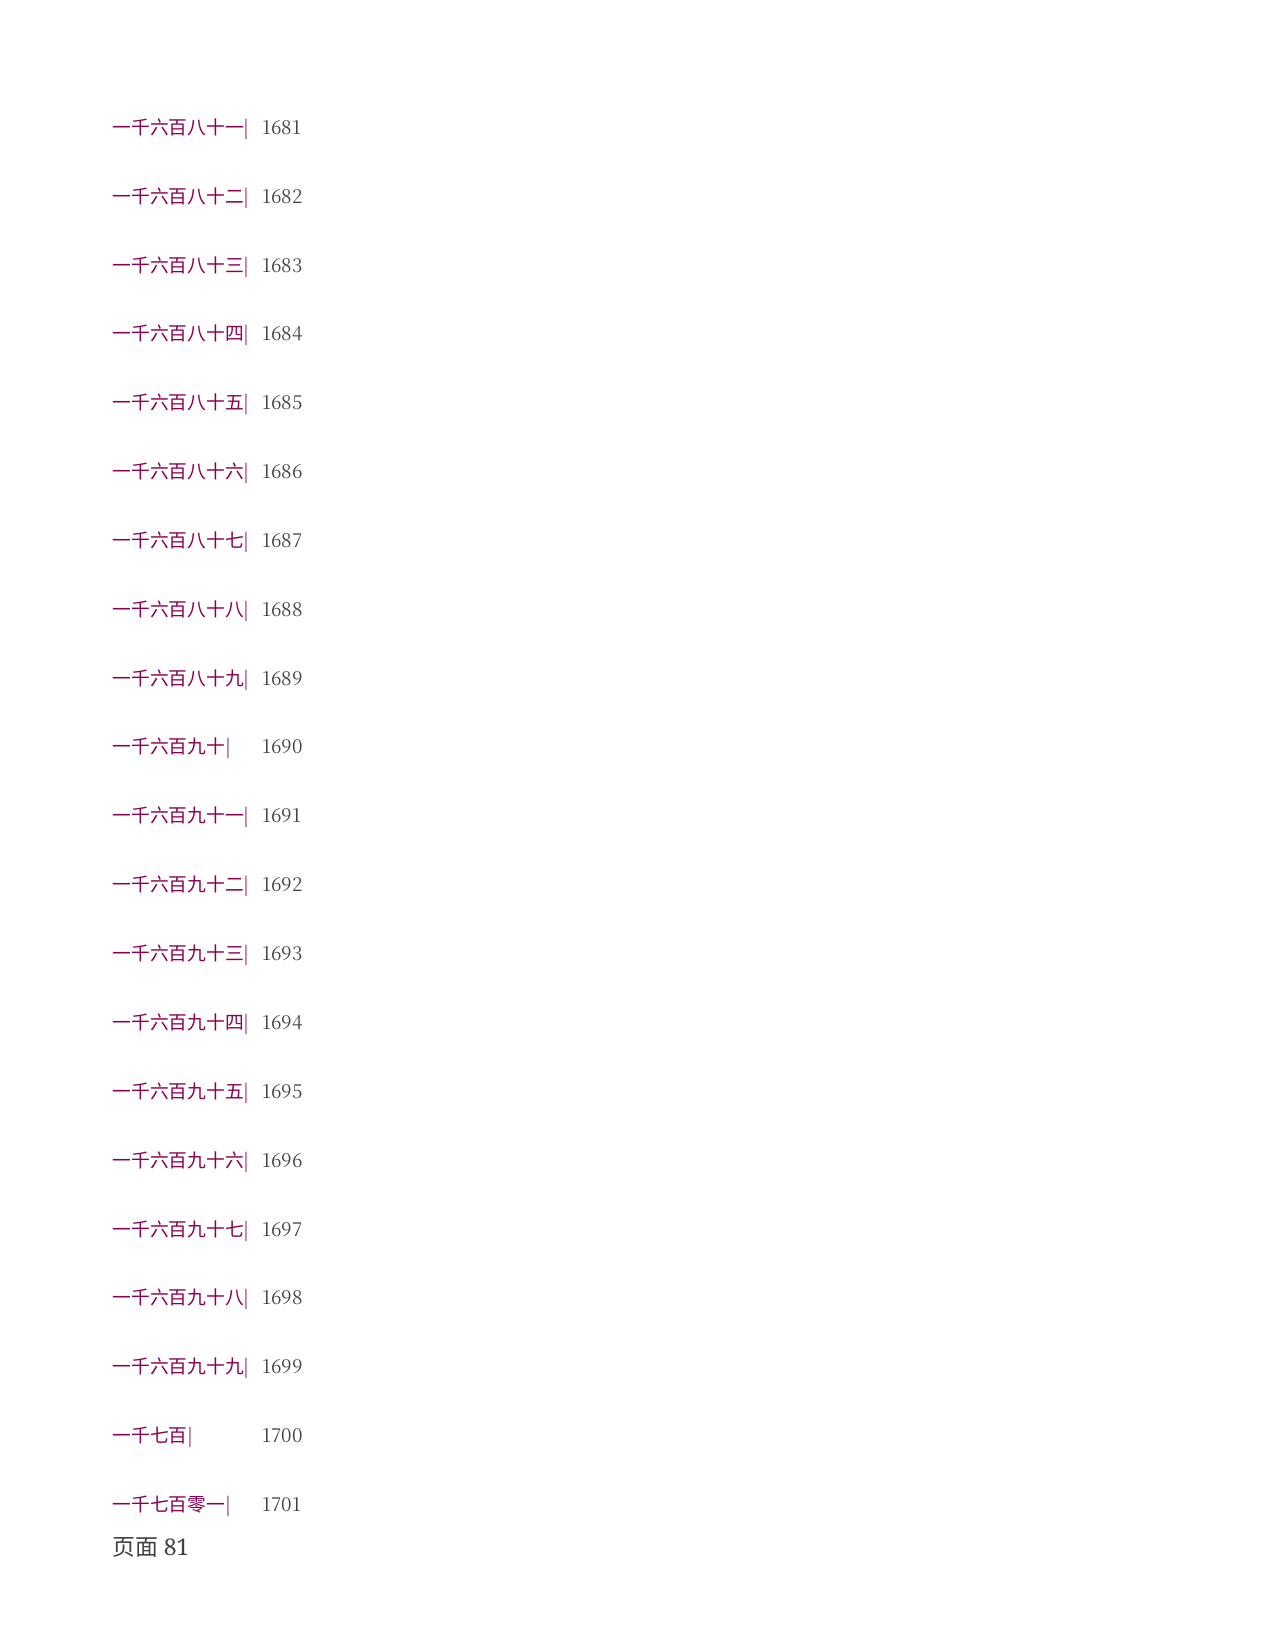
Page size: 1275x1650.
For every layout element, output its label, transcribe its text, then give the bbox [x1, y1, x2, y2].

subtitle 1690 [112, 732, 937, 759]
subtitle 1694 [112, 1008, 937, 1035]
subtitle 1685 [112, 388, 937, 415]
subtitle 1699 [112, 1352, 937, 1379]
subtitle 1688 [112, 594, 937, 622]
subtitle 1686 [112, 457, 937, 484]
subtitle 1689 [112, 663, 937, 691]
subtitle 1692 [112, 870, 937, 897]
subtitle 1687 [112, 526, 937, 553]
subtitle 1682 [112, 181, 937, 208]
subtitle 1701 [112, 1489, 937, 1517]
subtitle 1681 [112, 112, 937, 140]
subtitle 1683 [112, 250, 937, 277]
subtitle 1684 [112, 319, 937, 346]
subtitle 1700 [112, 1421, 937, 1448]
subtitle 1693 [112, 939, 937, 966]
subtitle 1696 [112, 1145, 937, 1172]
subtitle 1698 [112, 1283, 937, 1310]
subtitle 1691 [112, 801, 937, 828]
subtitle 1695 [112, 1076, 937, 1104]
subtitle 1697 [112, 1214, 937, 1241]
